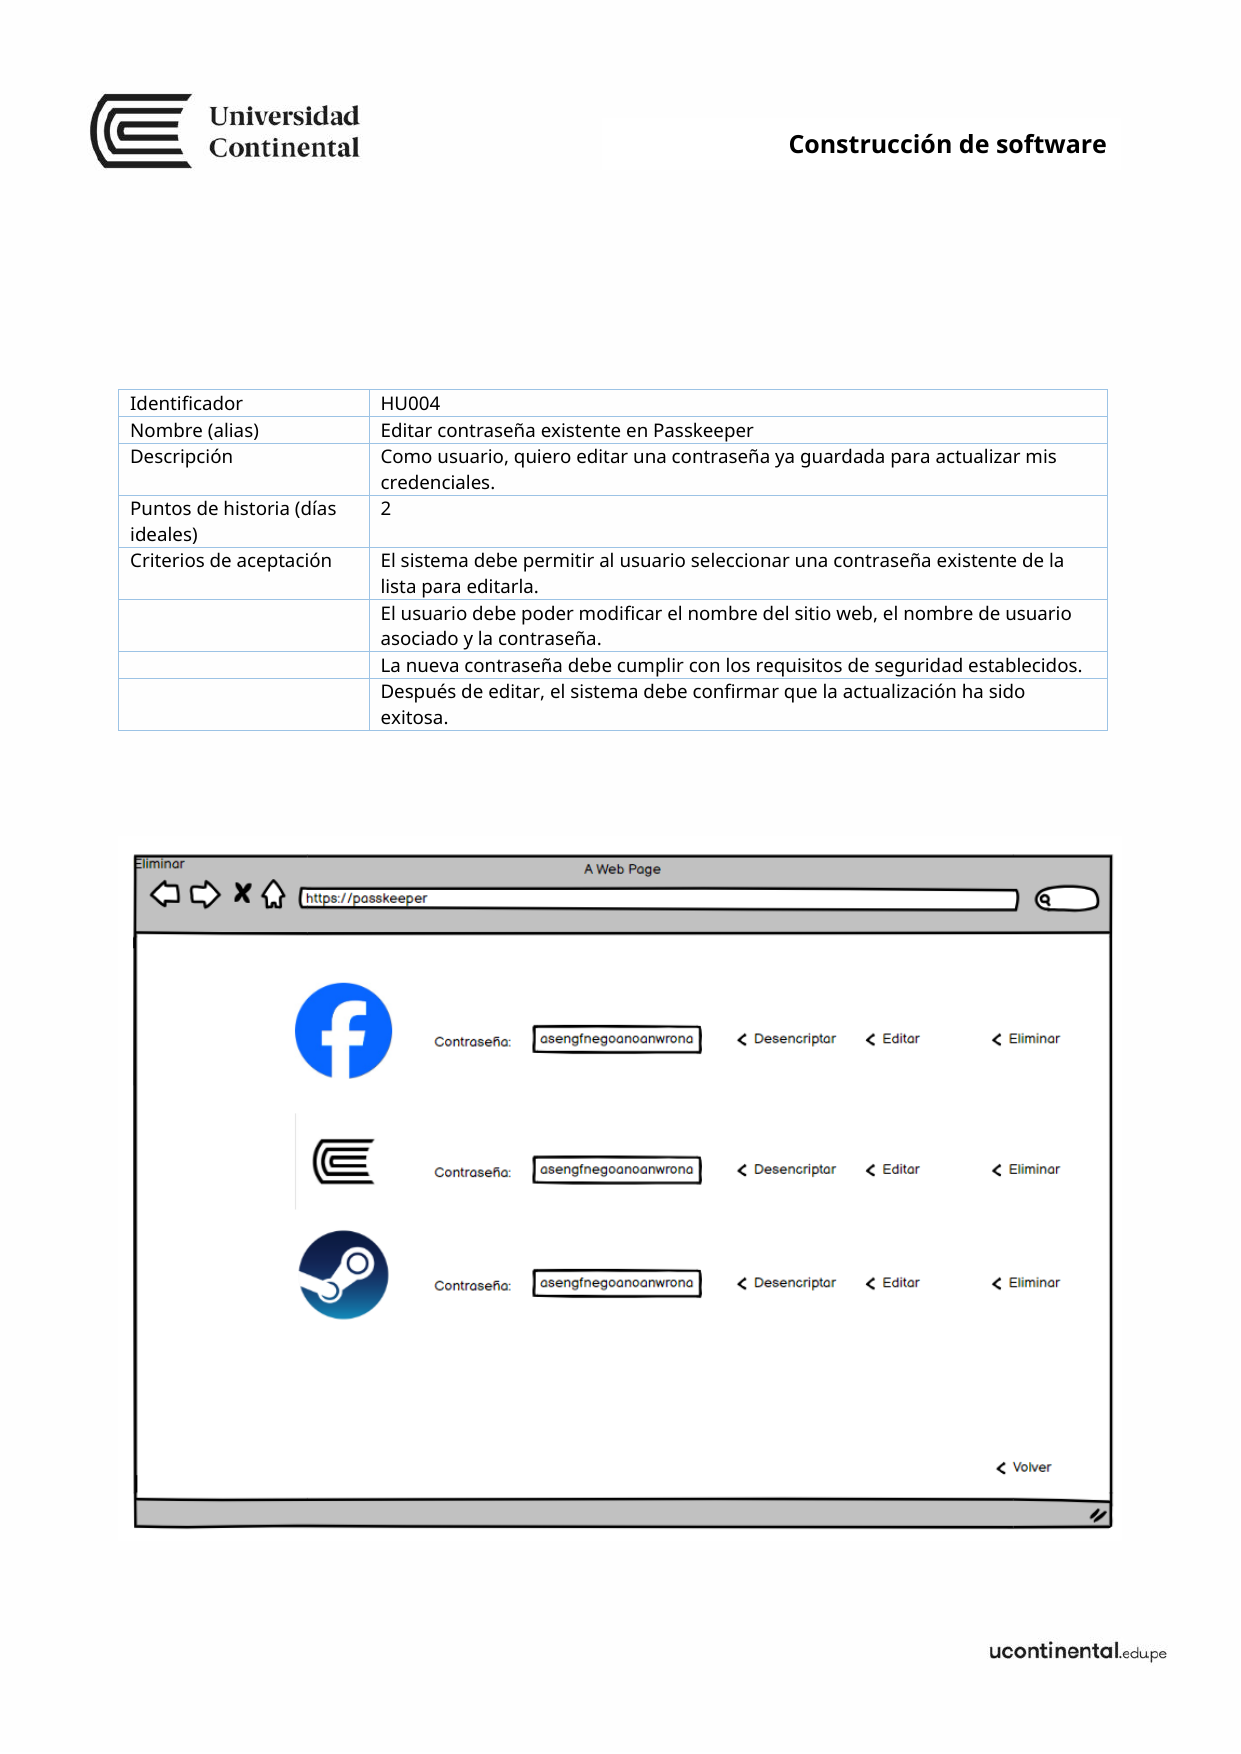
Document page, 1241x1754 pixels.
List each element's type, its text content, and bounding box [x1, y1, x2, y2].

table_header HU004 [370, 390, 1107, 416]
table_cell [119, 652, 369, 677]
table_cell Criterios de aceptación [119, 548, 369, 599]
table_cell Después de editar, el sistema debe confirmar que la actualización ha sido exitosa. [370, 679, 1107, 729]
table_cell Editar contraseña existente en Passkeeper [370, 417, 1107, 442]
table_cell [119, 679, 369, 729]
picture [0, 0, 1241, 1752]
table_cell El sistema debe permitir al usuario seleccionar una contraseña existente de la lista para editarla. [370, 548, 1107, 599]
table_cell Descripción [119, 444, 369, 494]
table_cell La nueva contraseña debe cumplir con los requisitos de seguridad establecidos. [370, 652, 1107, 677]
table_cell El usuario debe poder modificar el nombre del sitio web, el nombre de usuario asociado y la contraseña. [370, 600, 1107, 651]
table_cell Puntos de historia (días ideales) [119, 496, 369, 547]
table_header Identificador [119, 390, 369, 416]
table_cell 2 [370, 496, 1107, 547]
table_cell [119, 600, 369, 651]
table_cell Nombre (alias) [119, 417, 369, 442]
table_cell Como usuario, quiero editar una contraseña ya guardada para actualizar mis credenciales. [370, 444, 1107, 494]
